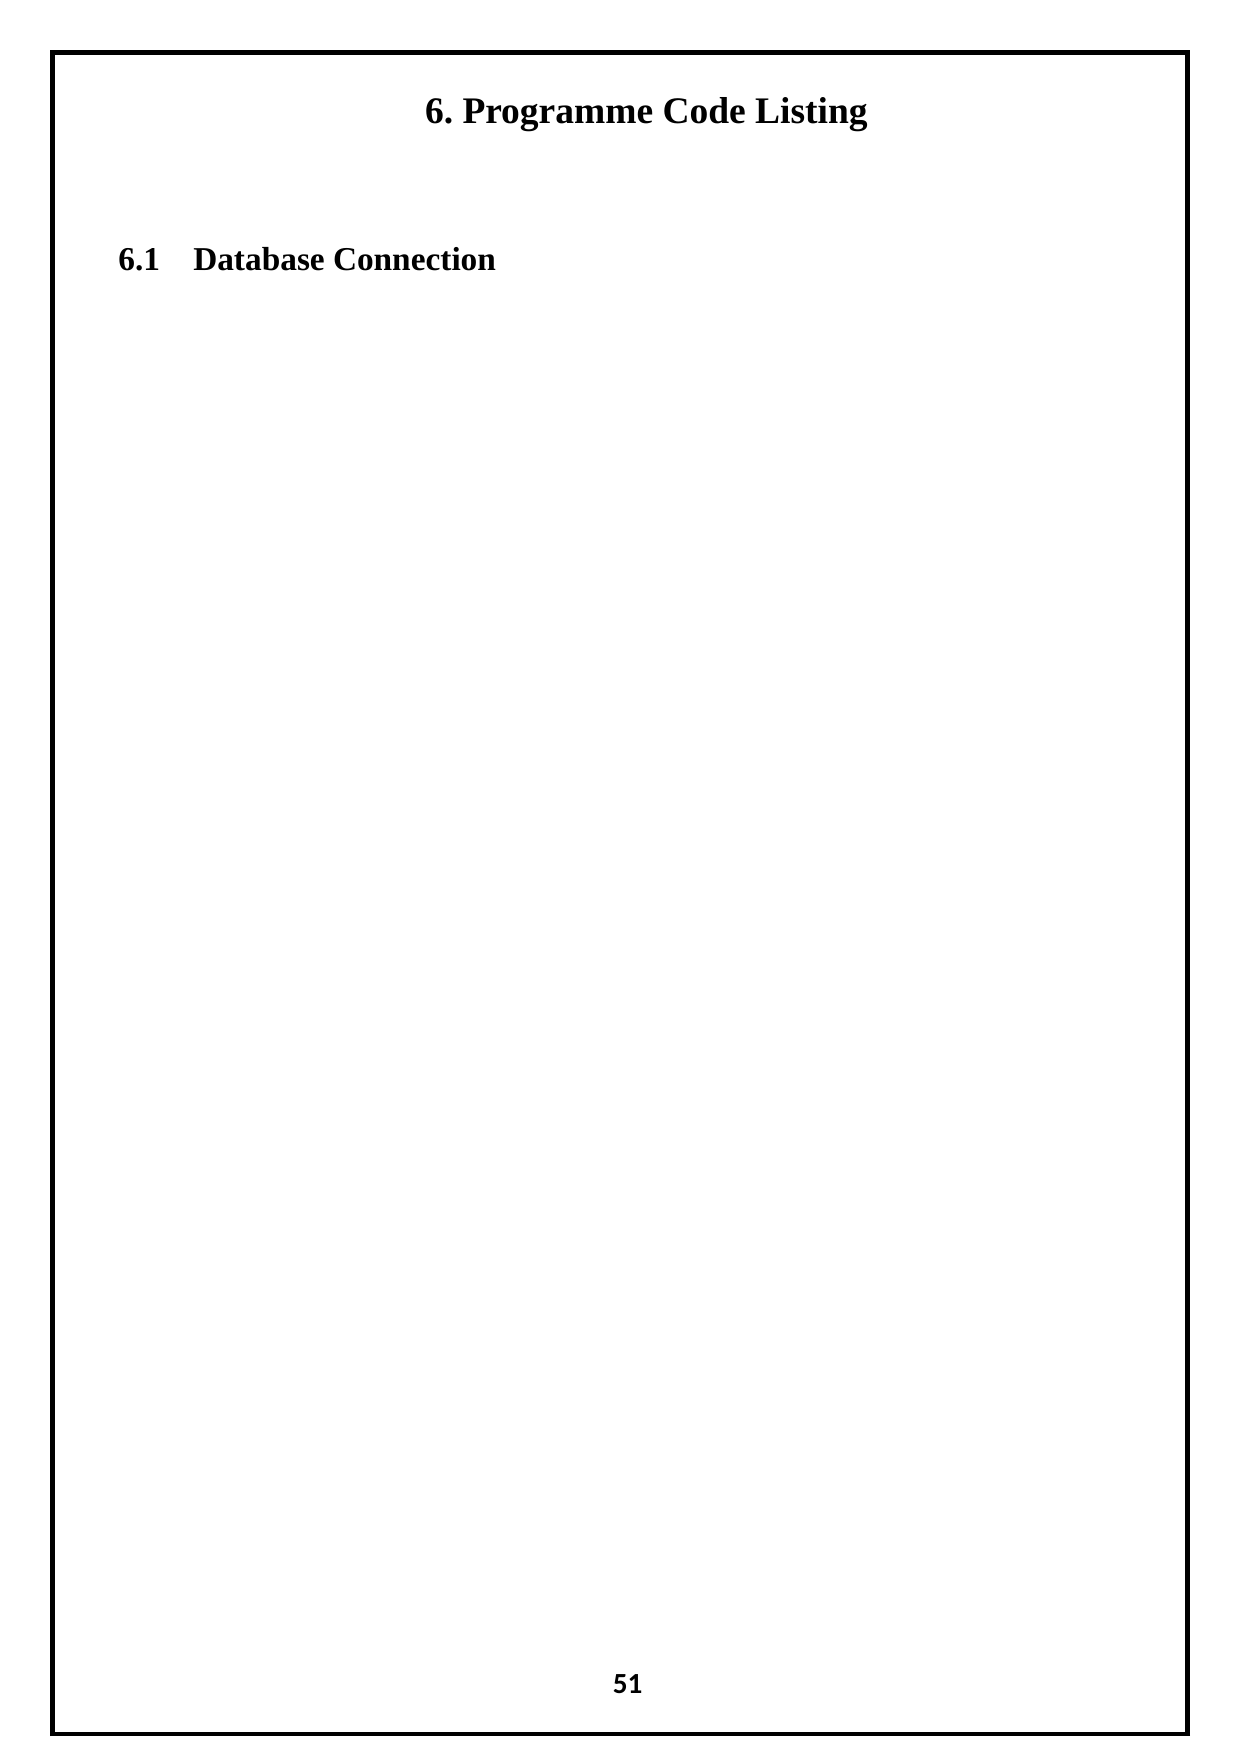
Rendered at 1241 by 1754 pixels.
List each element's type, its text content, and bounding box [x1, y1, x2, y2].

list Database Connection [118, 239, 1137, 278]
list Programme Code Listing [156, 89, 1137, 132]
